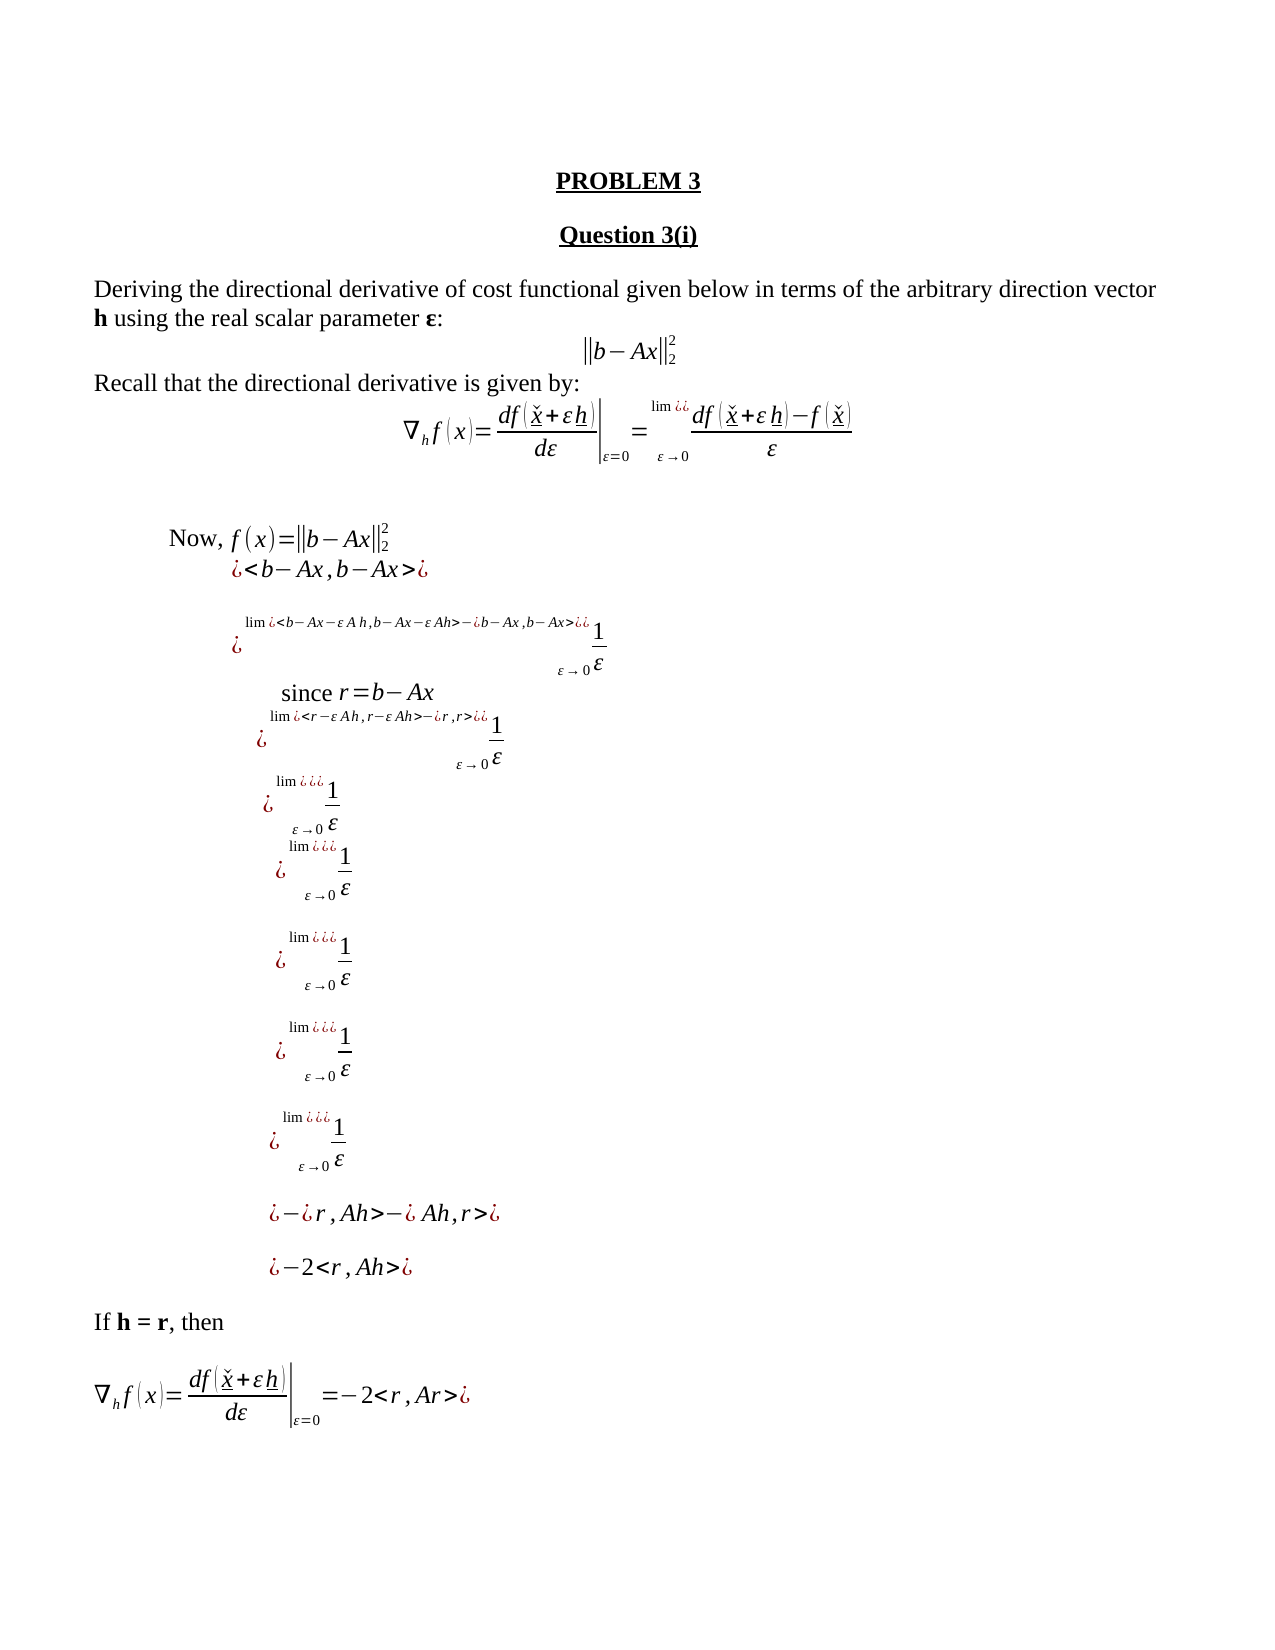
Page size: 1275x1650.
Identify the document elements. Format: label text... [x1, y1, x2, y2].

text PROBLEM 3 [94, 166, 1162, 195]
text Deriving the directional derivative of cost functional given below in terms of the arbitrary direction vector h using the real scalar parameter ɛ: [94, 274, 1162, 332]
text If h = r, then [94, 1307, 1162, 1336]
text Question 3(i) [94, 220, 1162, 249]
text Now, [94, 519, 1162, 556]
text Recall that the directional derivative is given by: [94, 368, 1162, 397]
text since [94, 678, 1162, 707]
